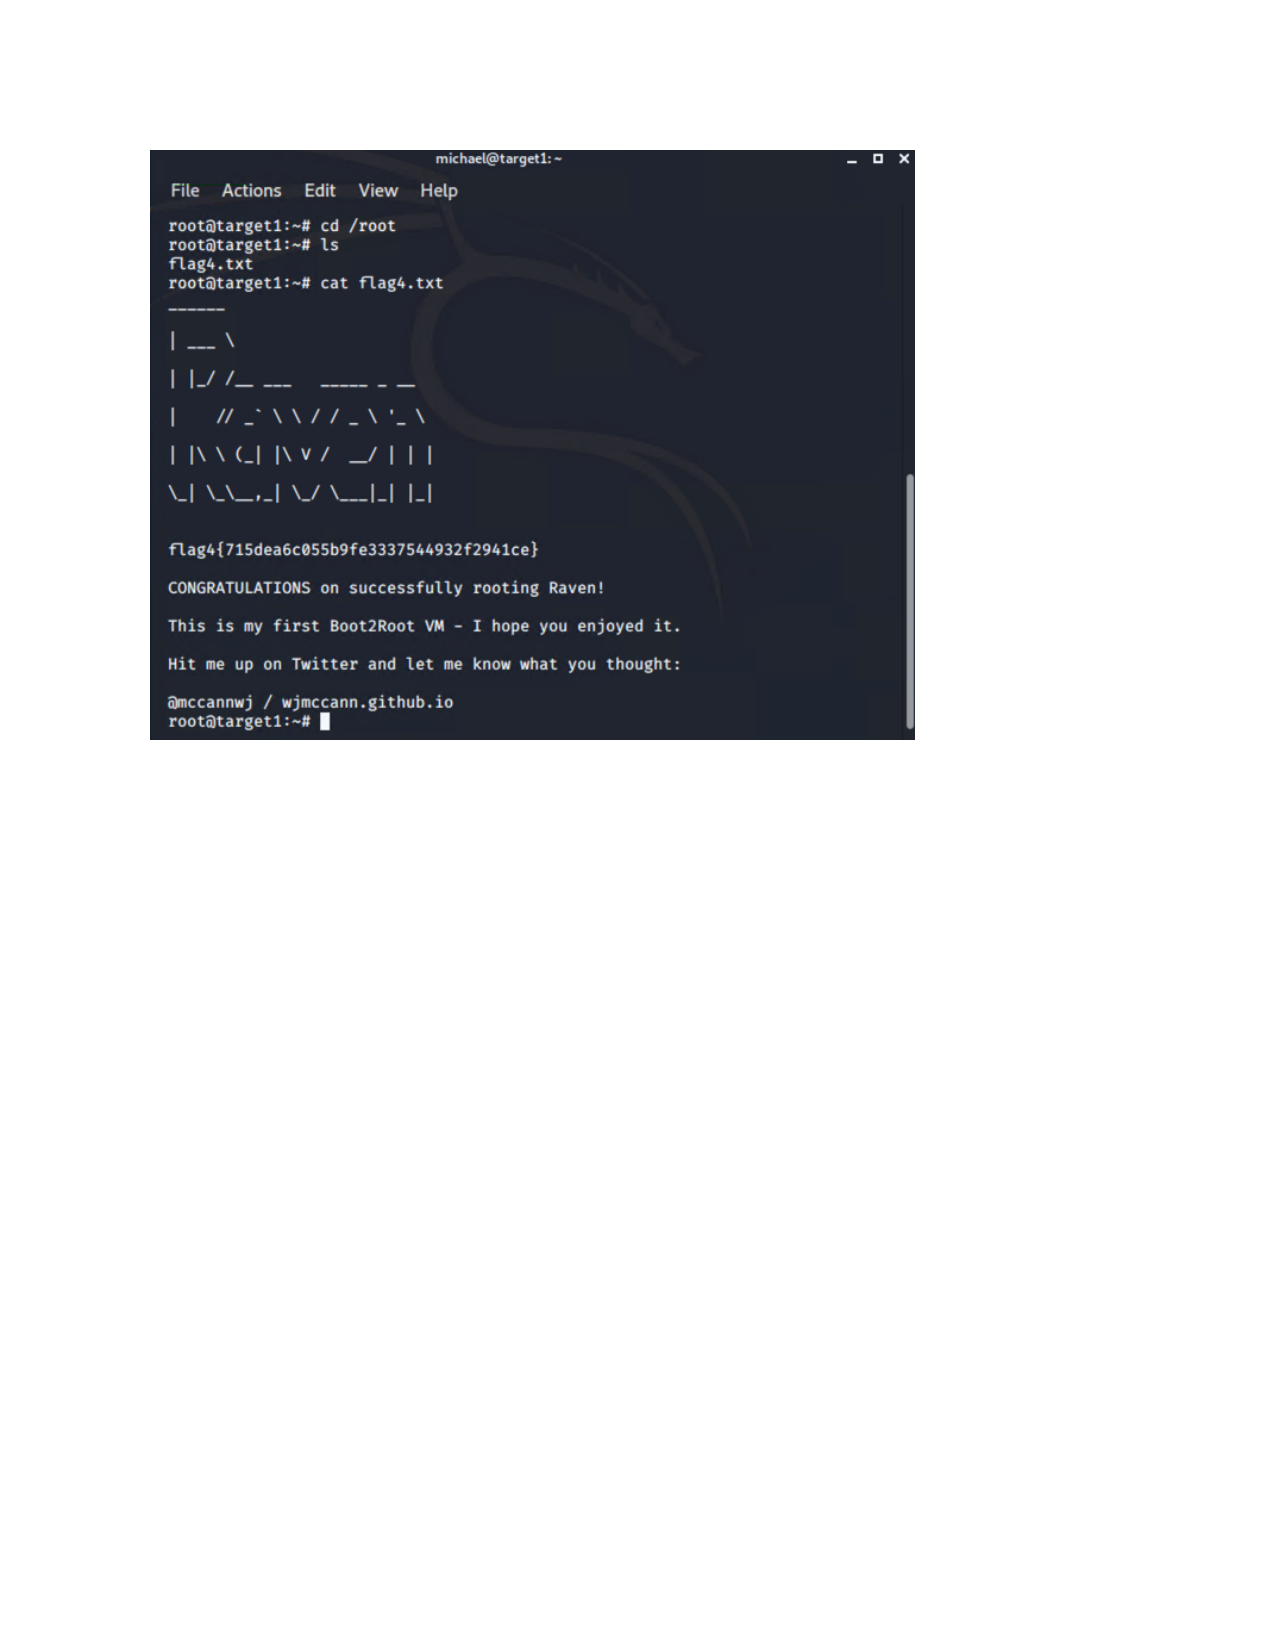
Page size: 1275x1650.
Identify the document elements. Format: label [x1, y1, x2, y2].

picture [150, 150, 915, 740]
